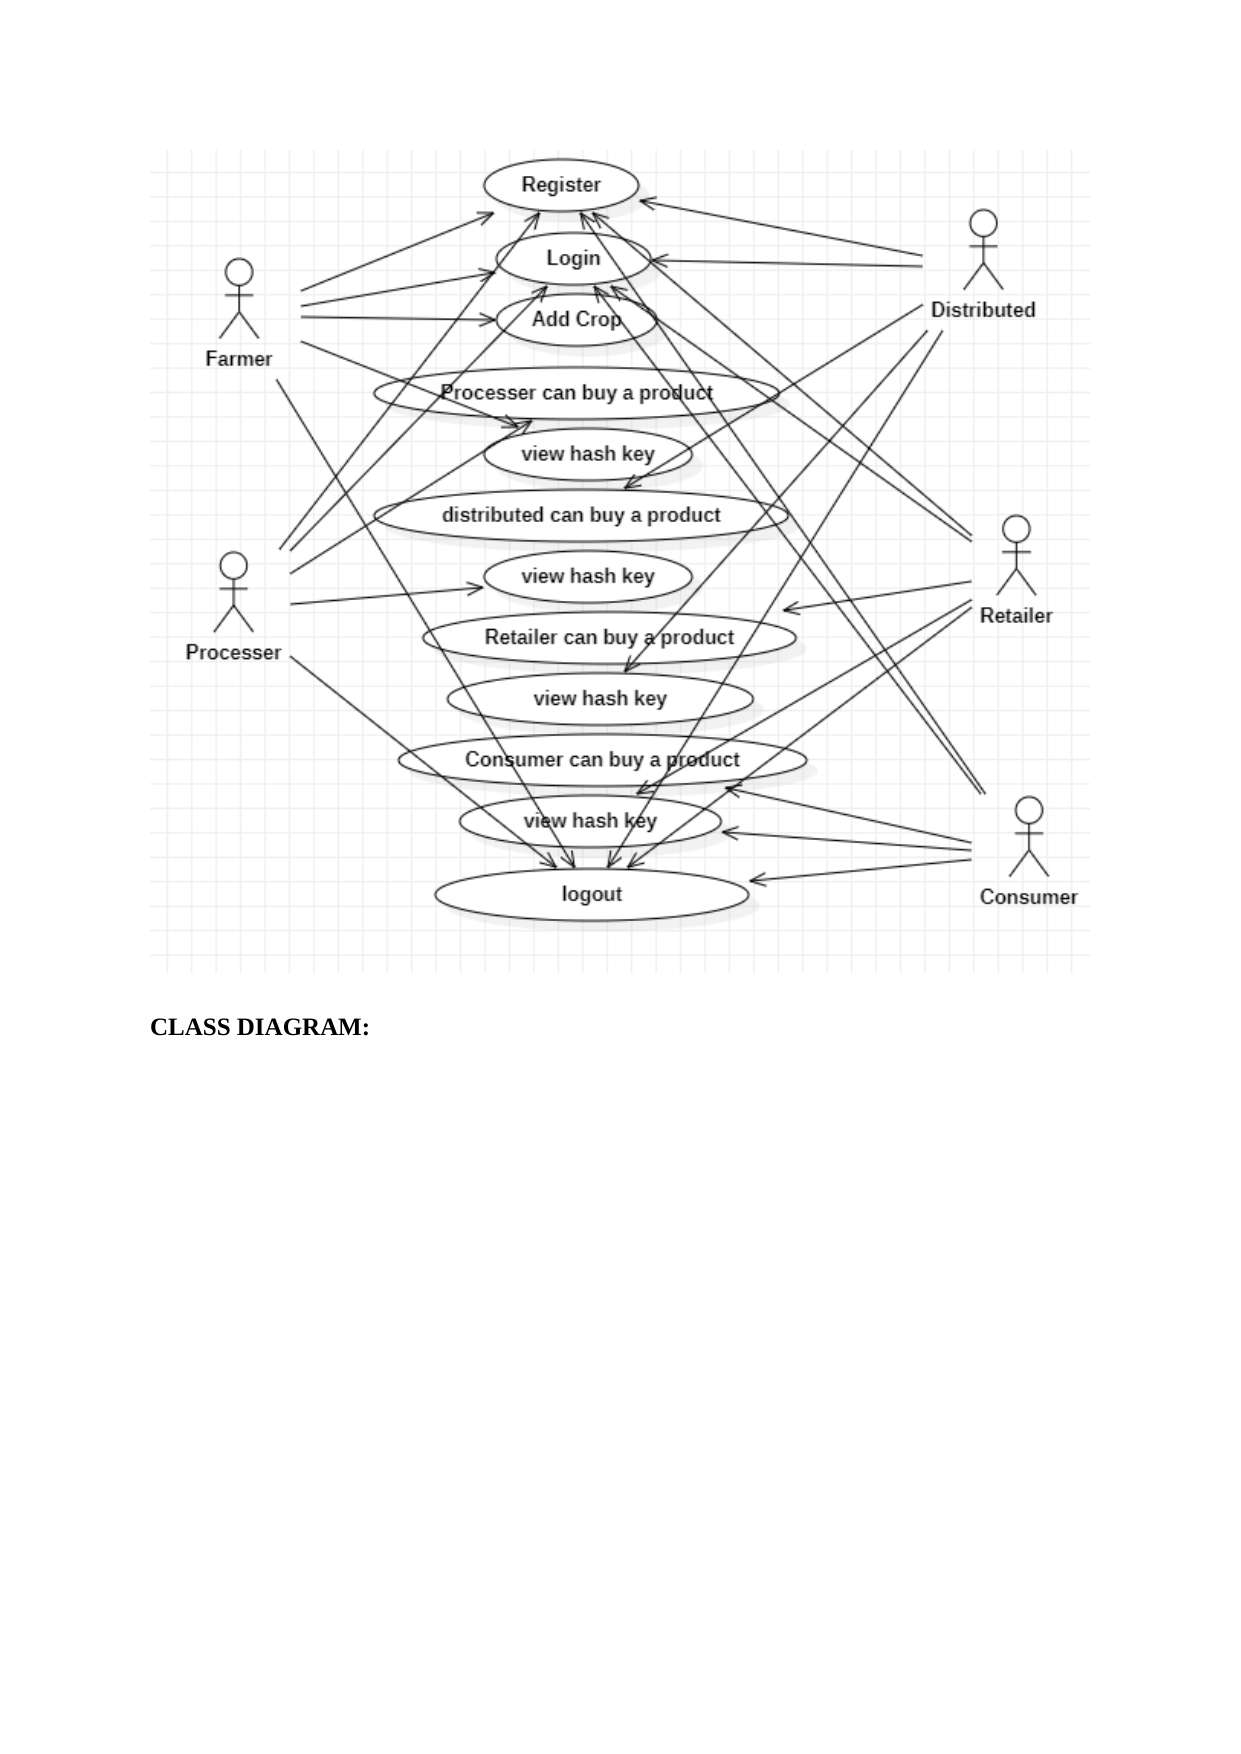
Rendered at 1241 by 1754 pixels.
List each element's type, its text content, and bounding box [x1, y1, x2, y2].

text CLASS DIAGRAM: [150, 1012, 1090, 1041]
picture [150, 150, 1091, 973]
